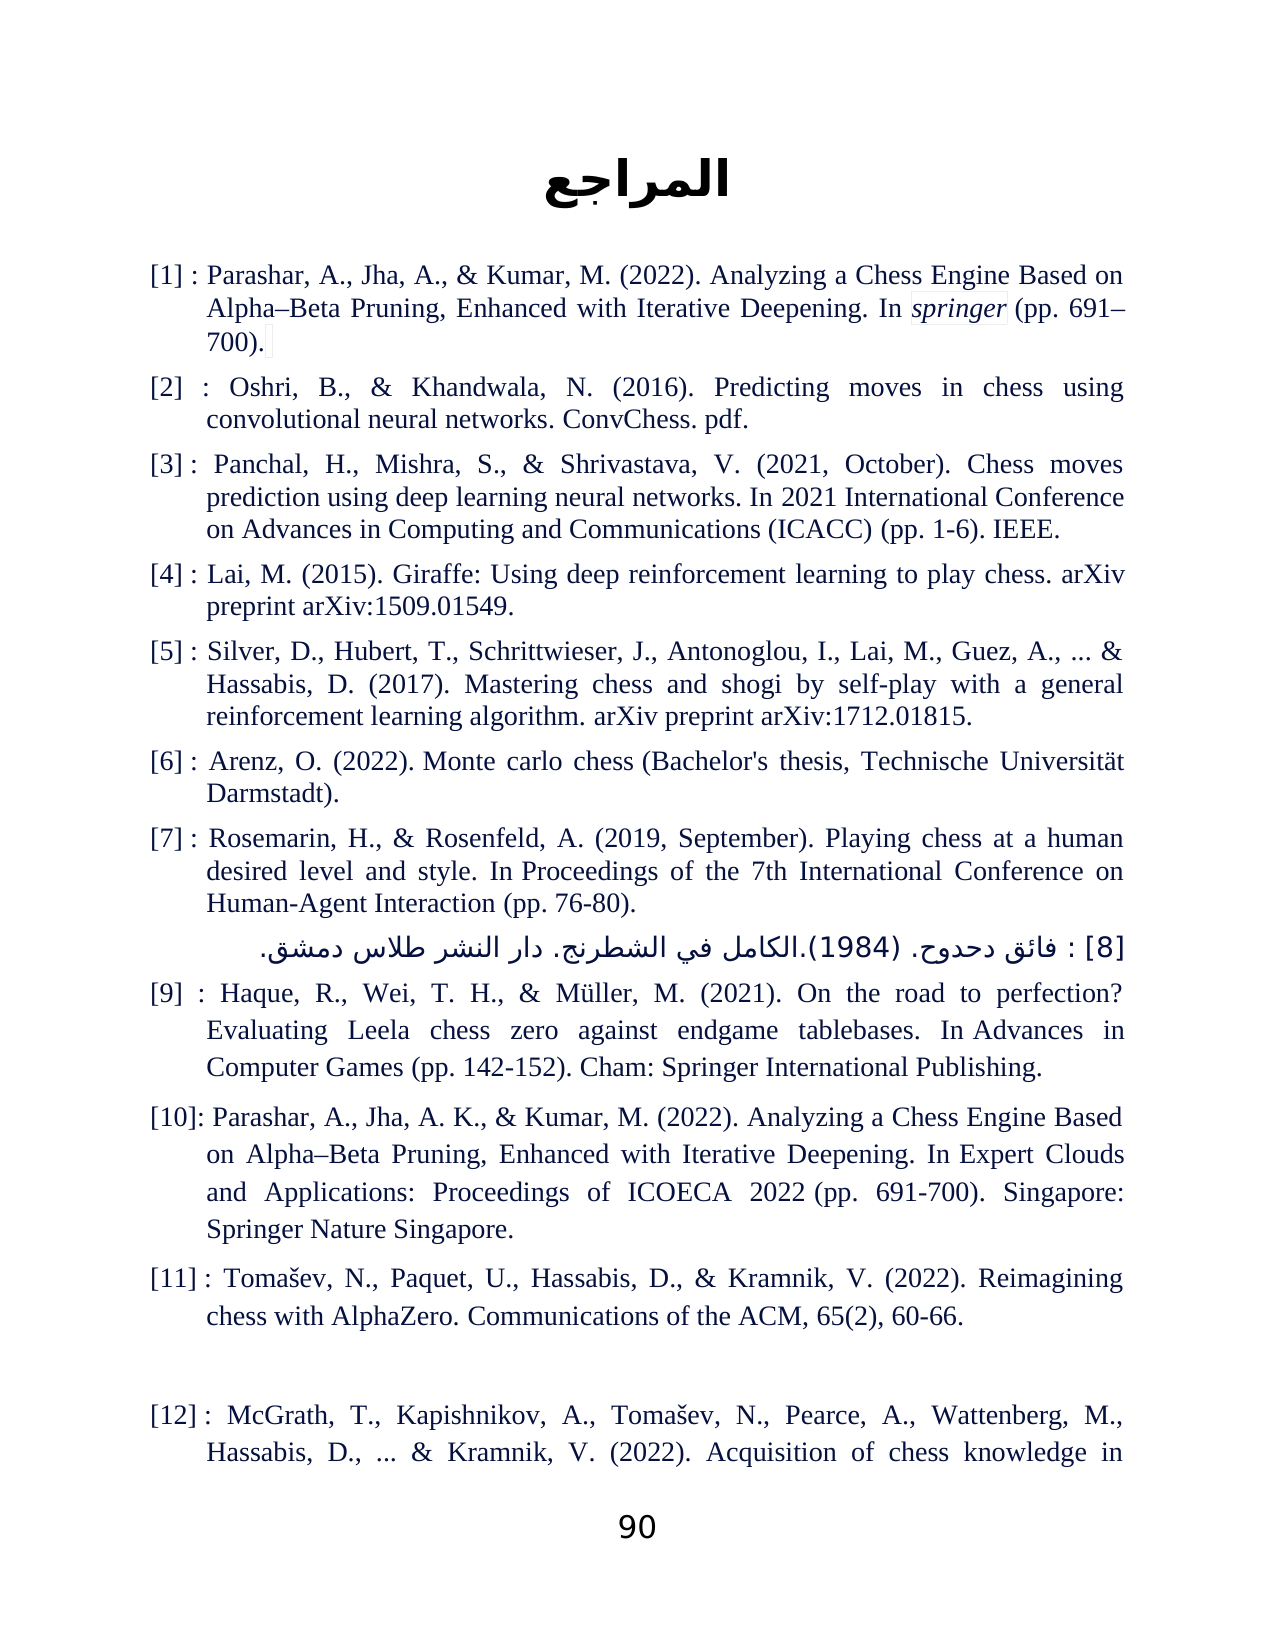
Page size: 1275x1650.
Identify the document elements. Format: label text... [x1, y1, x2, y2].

text [5] : Silver, D., Hubert, T., Schrittwieser, J., Antonoglou, I., Lai, M., Guez, A., ... & Hassabis, D. (2017). Mastering chess and shogi by self-play with a general reinforcement learning algorithm. arXiv preprint arXiv:1712.01815. [150, 634, 1125, 731]
text [7] : Rosemarin, H., & Rosenfeld, A. (2019, September). Playing chess at a human desired level and style. In Proceedings of the 7th International Conference on Human-Agent Interaction (pp. 76-80). [150, 821, 1125, 918]
text المراجع [150, 150, 1125, 208]
text [8] : فائق دحدوح. (1984).الكامل في الشطرنج. دار النشر طلاس دمشق. [150, 931, 1125, 964]
text [4] : Lai, M. (2015). Giraffe: Using deep reinforcement learning to play chess. arXiv preprint arXiv:1509.01549. [150, 557, 1125, 622]
text [9] : Haque, R., Wei, T. H., & Müller, M. (2021). On the road to perfection? Evaluating Leela chess zero against endgame tablebases. In Advances in Computer Games (pp. 142-152). Cham: Springer International Publishing. [150, 976, 1125, 1083]
text [3] : Panchal, H., Mishra, S., & Shrivastava, V. (2021, October). Chess moves prediction using deep learning neural networks. In 2021 International Conference on Advances in Computing and Communications (ICACC) (pp. 1-6). IEEE. [150, 447, 1125, 544]
text [2] : Oshri, B., & Khandwala, N. (2016). Predicting moves in chess using convolutional neural networks. ConvChess. pdf. [150, 370, 1125, 435]
text [6] : Arenz, O. (2022). Monte carlo chess (Bachelor's thesis, Technische Universität Darmstadt). [150, 744, 1125, 809]
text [150, 1398, 1125, 1468]
text [10]: Parashar, A., Jha, A. K., & Kumar, M. (2022). Analyzing a Chess Engine Based on Alpha–Beta Pruning, Enhanced with Iterative Deepening. In Expert Clouds and Applications: Proceedings of ICOECA 2022 (pp. 691-700). Singapore: Springer Nature Singapore. [150, 1100, 1125, 1244]
text [11] : Tomašev, N., Paquet, U., Hassabis, D., & Kramnik, V. (2022). Reimagining chess with AlphaZero. Communications of the ACM, 65(2), 60-66. [150, 1261, 1125, 1331]
text [1] : Parashar, A., Jha, A., & Kumar, M. (2022). Analyzing a Chess Engine Based on Alpha–Beta Pruning, Enhanced with Iterative Deepening. In springer (pp. 691–700). [150, 258, 1125, 357]
